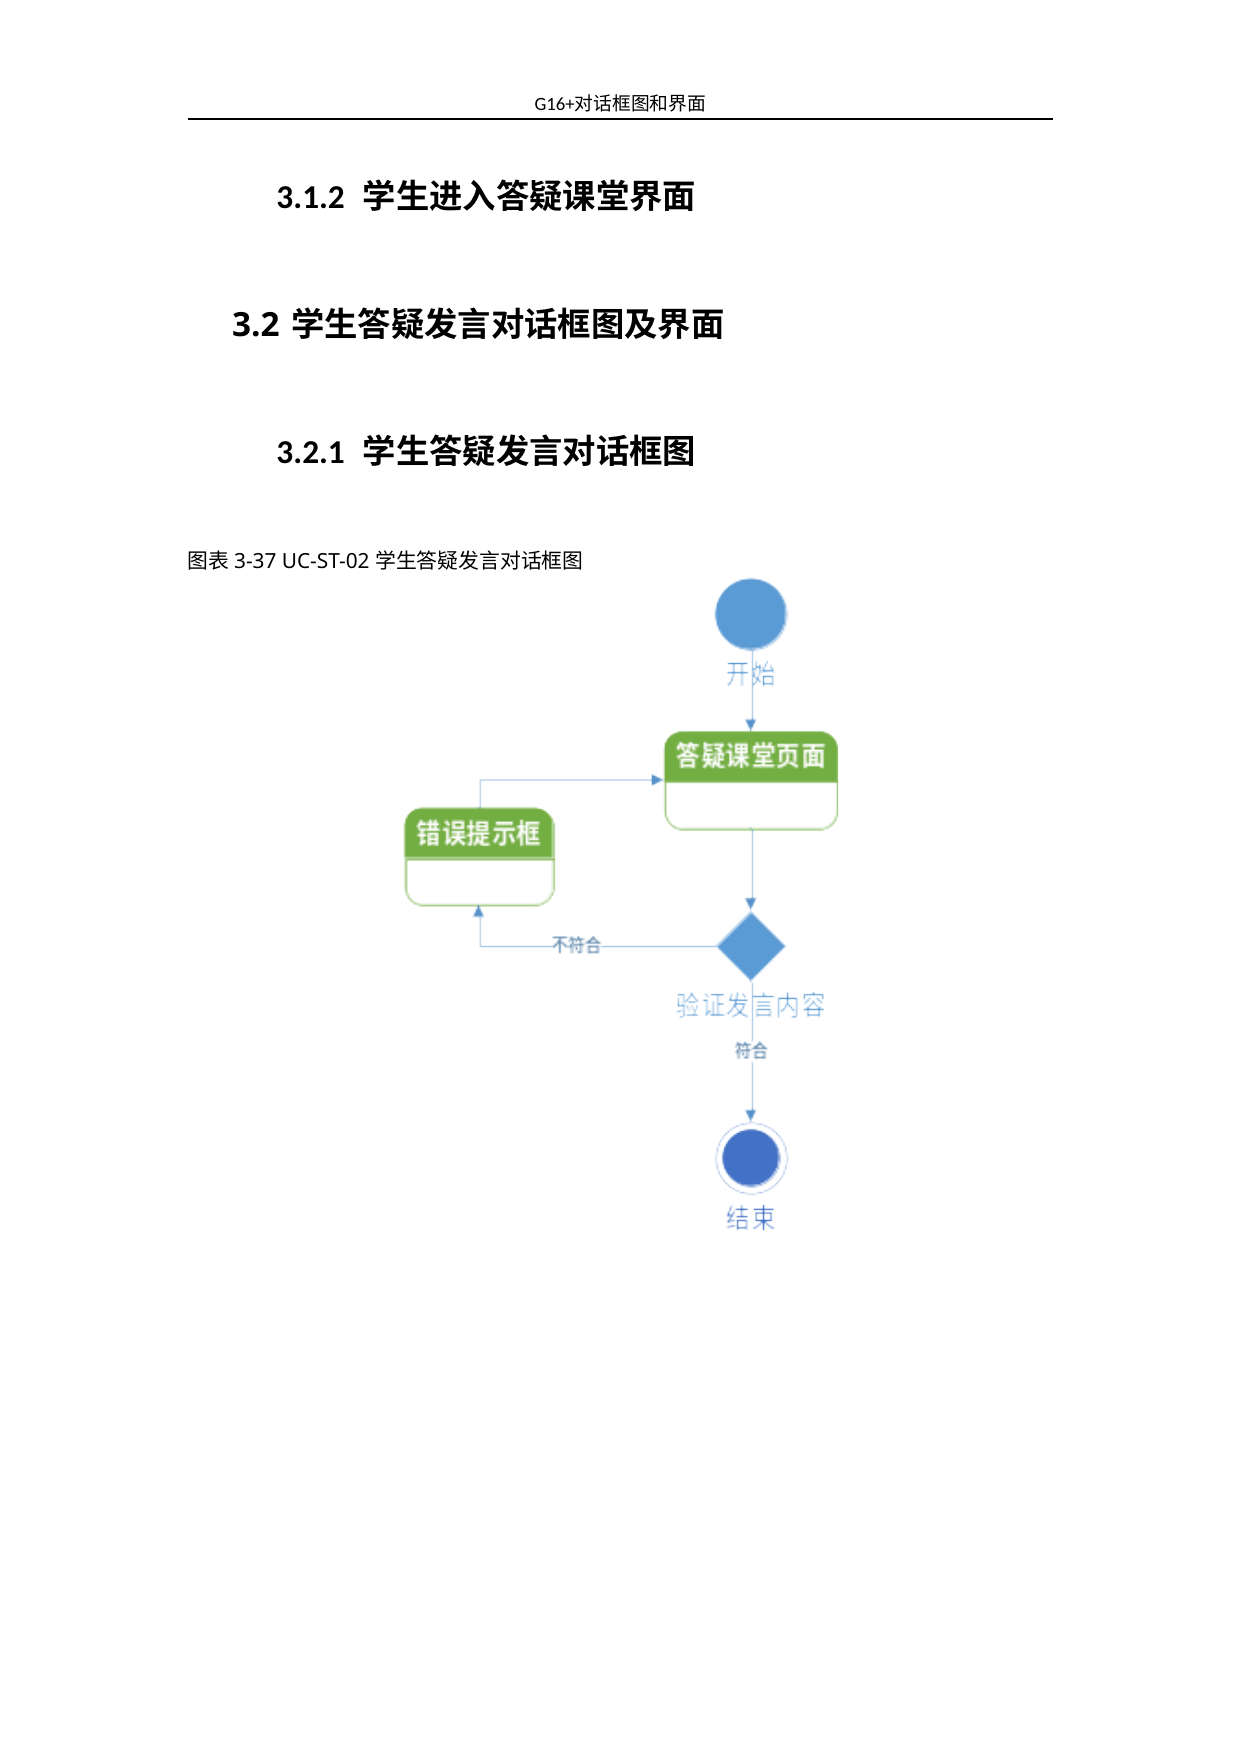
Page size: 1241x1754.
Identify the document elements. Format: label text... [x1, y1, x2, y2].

subtitle 学生答疑发言对话框图及界面 [232, 289, 1053, 354]
subtitle 学生进入答疑课堂界面 [276, 162, 1053, 227]
subtitle 学生答疑发言对话框图 [276, 417, 1053, 482]
